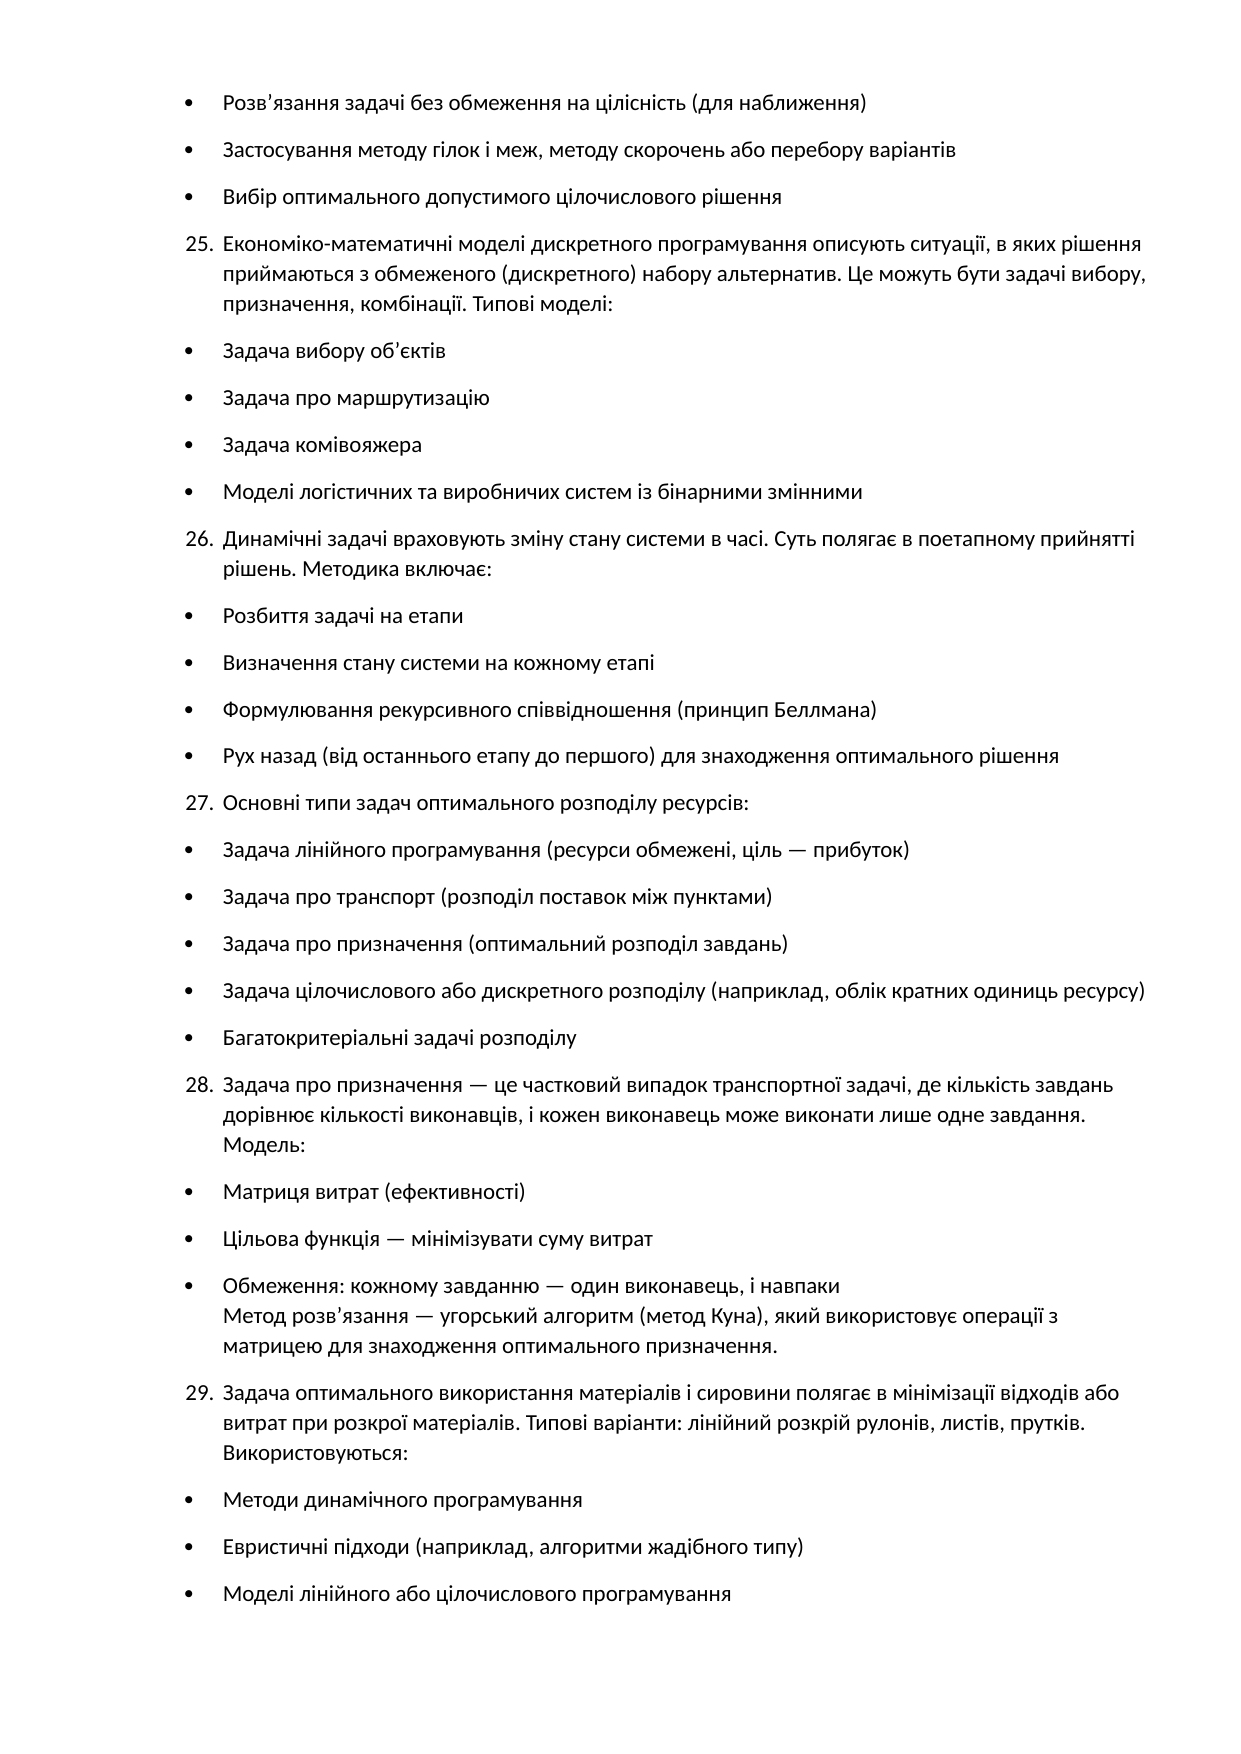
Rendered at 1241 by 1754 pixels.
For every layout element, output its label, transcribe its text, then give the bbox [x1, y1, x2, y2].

list Задача лінійного програмування (ресурси обмежені, ціль — прибуток) [185, 835, 1152, 863]
list Задача про транспорт (розподіл поставок між пунктами) [185, 882, 1152, 910]
list Цільова функція — мінімізувати суму витрат [185, 1224, 1152, 1252]
list Задача про маршрутизацію [185, 383, 1152, 411]
list Формулювання рекурсивного співвідношення (принцип Беллмана) [185, 695, 1152, 723]
list Визначення стану системи на кожному етапі [185, 648, 1152, 676]
list Задача цілочислового або дискретного розподілу (наприклад, облік кратних одиниць ресурсу) [185, 976, 1152, 1004]
list Динамічні задачі враховують зміну стану системи в часі. Суть полягає в поетапному прийнятті рішень. Методика включає: [185, 524, 1152, 582]
list Рух назад (від останнього етапу до першого) для знаходження оптимального рішення [185, 742, 1152, 770]
list Задача вибору об’єктів [185, 336, 1152, 364]
list Задача оптимального використання матеріалів і сировини полягає в мінімізації відходів або витрат при розкрої матеріалів. Типові варіанти: лінійний розкрій рулонів, листів, прутків. Використовуються: [185, 1378, 1152, 1467]
list Розбиття задачі на етапи [185, 601, 1152, 629]
list Методи динамічного програмування [185, 1485, 1152, 1513]
list Застосування методу гілок і меж, методу скорочень або перебору варіантів [185, 135, 1152, 163]
list Евристичні підходи (наприклад, алгоритми жадібного типу) [185, 1532, 1152, 1560]
list Обмеження: кожному завданню — один виконавець, і навпаки Метод розв’язання — угорський алгоритм (метод Кунa), який використовує операції з матрицею для знаходження оптимального призначення. [185, 1271, 1152, 1359]
list Багатокритеріальні задачі розподілу [185, 1023, 1152, 1051]
list Вибір оптимального допустимого цілочислового рішення [185, 182, 1152, 210]
list Задача про призначення (оптимальний розподіл завдань) [185, 929, 1152, 957]
list Матриця витрат (ефективності) [185, 1177, 1152, 1205]
list Розв’язання задачі без обмеження на цілісність (для наближення) [185, 88, 1152, 117]
list Задача про призначення — це частковий випадок транспортної задачі, де кількість завдань дорівнює кількості виконавців, і кожен виконавець може виконати лише одне завдання. Модель: [185, 1070, 1152, 1158]
list Моделі лінійного або цілочислового програмування [185, 1579, 1152, 1607]
list Основні типи задач оптимального розподілу ресурсів: [185, 788, 1152, 817]
list Економіко-математичні моделі дискретного програмування описують ситуації, в яких рішення приймаються з обмеженого (дискретного) набору альтернатив. Це можуть бути задачі вибору, призначення, комбінації. Типові моделі: [185, 229, 1152, 318]
list Задача комівояжера [185, 430, 1152, 458]
list Моделі логістичних та виробничих систем із бінарними змінними [185, 477, 1152, 505]
